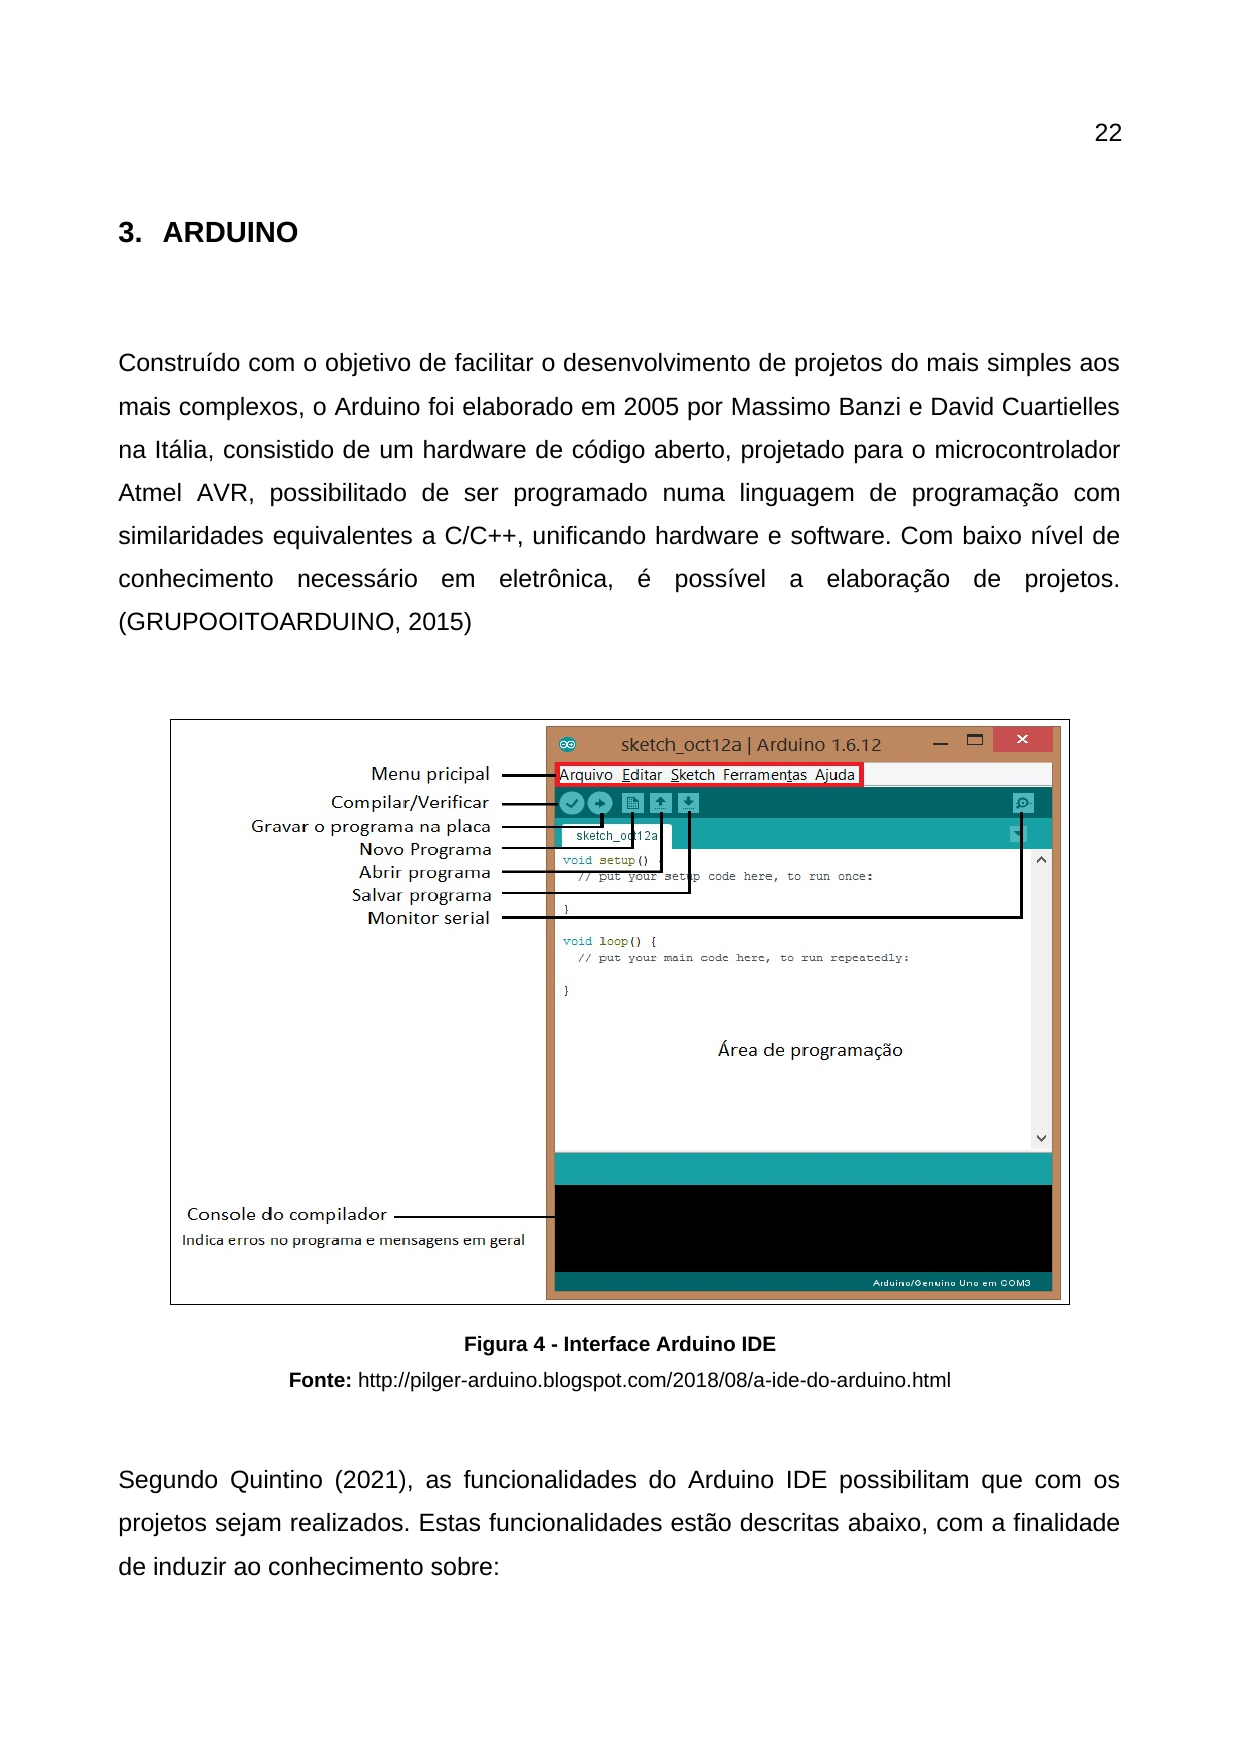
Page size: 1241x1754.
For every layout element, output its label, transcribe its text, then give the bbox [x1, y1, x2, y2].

text Fonte: http://pilger-arduino.blogspot.com/2018/08/a-ide-do-arduino.html [118, 1368, 1122, 1392]
text Construído com o objetivo de facilitar o desenvolvimento de projetos do mais simples aos mais complexos, o Arduino foi elaborado em 2005 por Massimo Banzi e David Cuartielles na Itália, consistido de um hardware de código aberto, projetado para o microcontrolador Atmel AVR, possibilitado de ser programado numa linguagem de programação com similaridades equivalentes a C/C++, unificando hardware e software. Com baixo nível de conhecimento necessário em eletrônica, é possível a elaboração de projetos. [118, 348, 1122, 636]
text Segundo Quintino (2021), as funcionalidades do Arduino IDE possibilitam que com os projetos sejam realizados. Estas funcionalidades estão descritas abaixo, com a finalidade de induzir ao conhecimento sobre: [118, 1465, 1122, 1580]
picture [171, 720, 1069, 1304]
subtitle ARduino [118, 215, 1122, 248]
